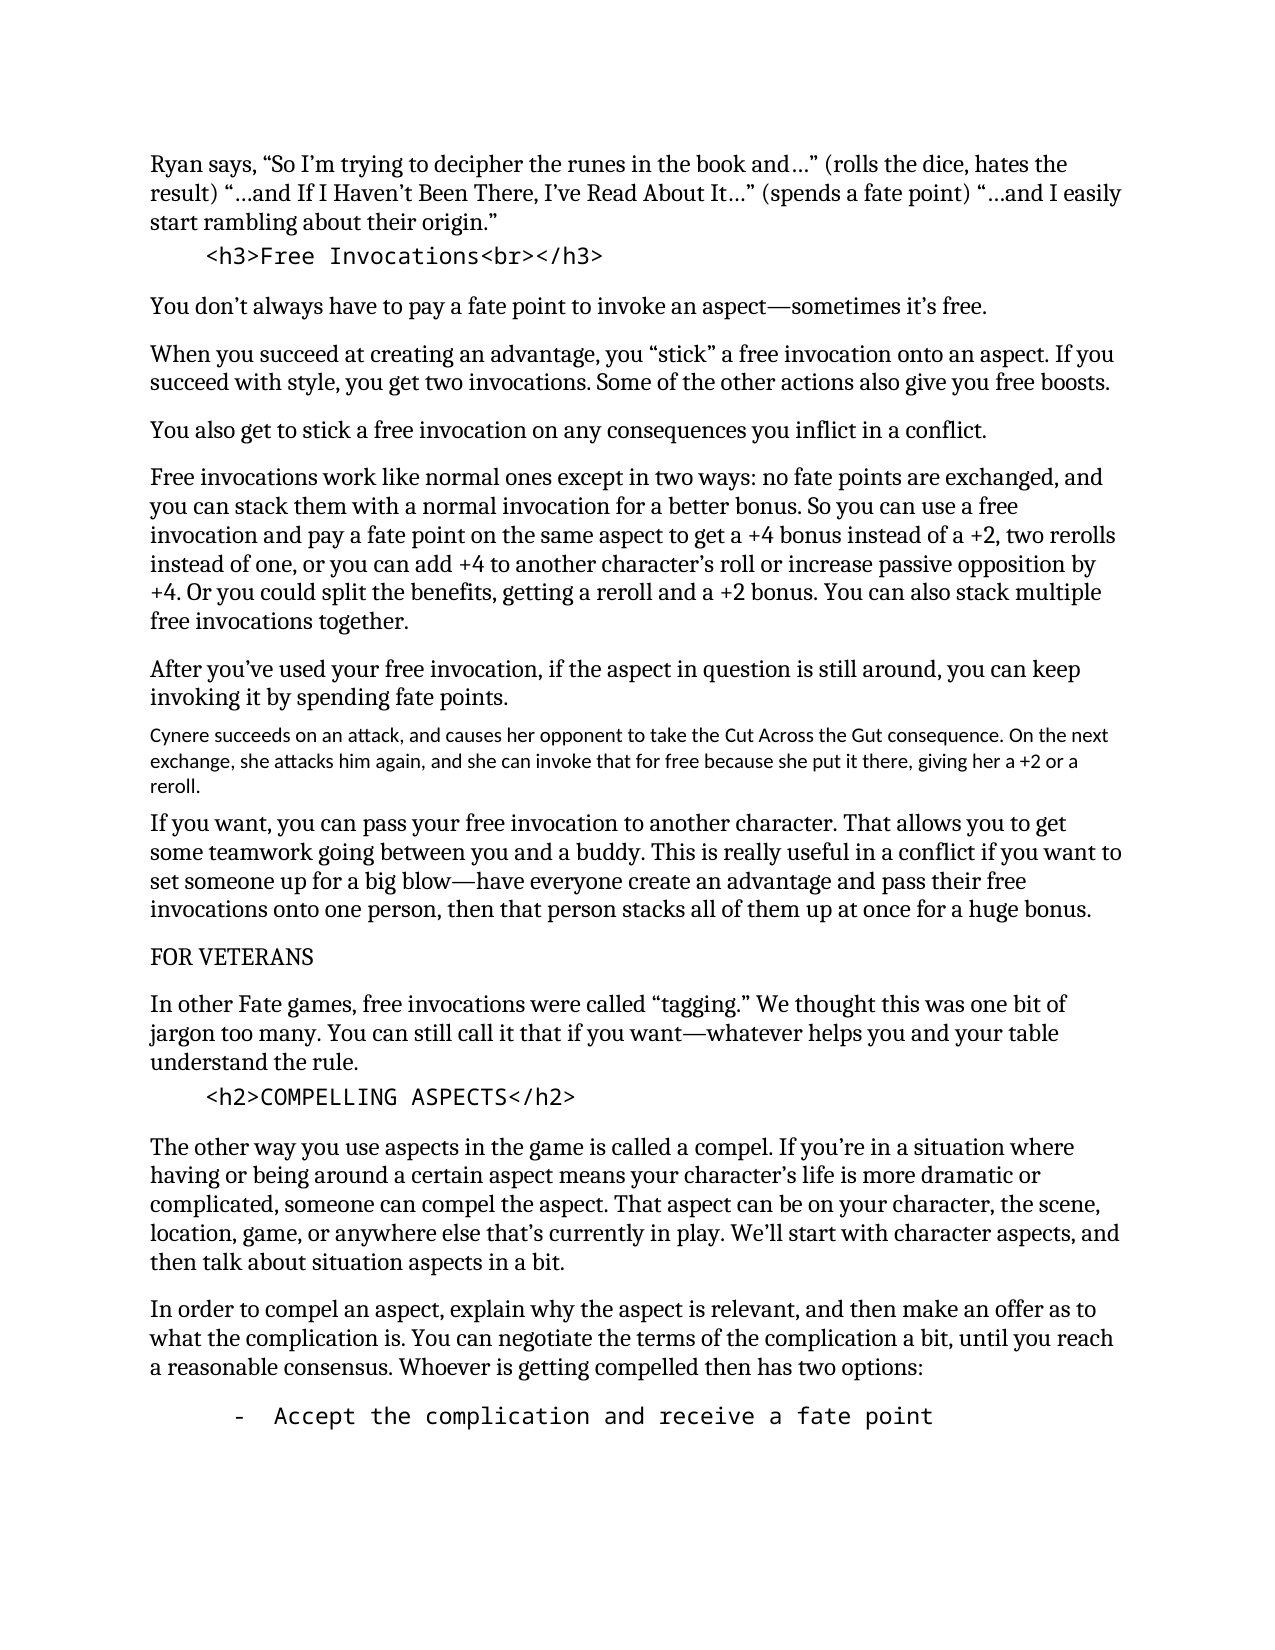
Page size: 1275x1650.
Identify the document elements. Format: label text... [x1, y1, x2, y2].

text Ryan says, “So I’m trying to decipher the runes in the book and…” (rolls the dice, hates the result) “…and If I Haven’t Been There, I’ve Read About It…” (spends a fate point) “…and I easily start rambling about their origin.” [150, 150, 1125, 236]
text Cynere succeeds on an attack, and causes her opponent to take the Cut Across the Gut consequence. On the next exchange, she attacks him again, and she can invoke that for free because she put it there, giving her a +2 or a reroll. [150, 722, 1125, 799]
text <h2>COMPELLING ASPECTS</h2> [150, 1080, 1125, 1112]
text Free invocations work like normal ones except in two ways: no fate points are exchanged, and you can stack them with a normal invocation for a better bonus. So you can use a free invocation and pay a fate point on the same aspect to get a +4 bonus instead of a +2, two rerolls instead of one, or you can add +4 to another character’s roll or increase passive opposition by +4. Or you could split the benefits, getting a reroll and a +2 bonus. You can also stack multiple free invocations together. [150, 463, 1125, 636]
text If you want, you can pass your free invocation to another character. That allows you to get some teamwork going between you and a buddy. This is really useful in a conflict if you want to set someone up for a big blow—have everyone create an advantage and pass their free invocations onto one person, then that person stacks all of them up at once for a huge bonus. [150, 809, 1125, 924]
text When you succeed at creating an advantage, you “stick” a free invocation onto an aspect. If you succeed with style, you get two invocations. Some of the other actions also give you free boosts. [150, 339, 1125, 397]
text FOR VETERANS [150, 943, 1125, 972]
text <h3>Free Invocations<br></h3> [150, 240, 1125, 271]
text You also get to stick a free invocation on any consequences you inflict in a conflict. [150, 416, 1125, 444]
text In order to compel an aspect, explain why the aspect is relevant, and then make an offer as to what the complication is. You can negotiate the terms of the complication a bit, until you reach a reasonable consensus. Whoever is getting compelled then has two options: [150, 1295, 1125, 1381]
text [150, 1400, 1125, 1460]
text After you’ve used your free invocation, if the aspect in question is still around, you can keep invoking it by spending fate points. [150, 654, 1125, 712]
text The other way you use aspects in the game is called a compel. If you’re in a situation where having or being around a certain aspect means your character’s life is more dramatic or complicated, someone can compel the aspect. That aspect can be on your character, the scene, location, game, or anywhere else that’s currently in play. We’ll start with character aspects, and then talk about situation aspects in a bit. [150, 1132, 1125, 1276]
text You don’t always have to pay a fate point to invoke an aspect—sometimes it’s free. [150, 292, 1125, 321]
text In other Fate games, free invocations were called “tagging.” We thought this was one bit of jargon too many. You can still call it that if you want—whatever helps you and your table understand the rule. [150, 990, 1125, 1077]
